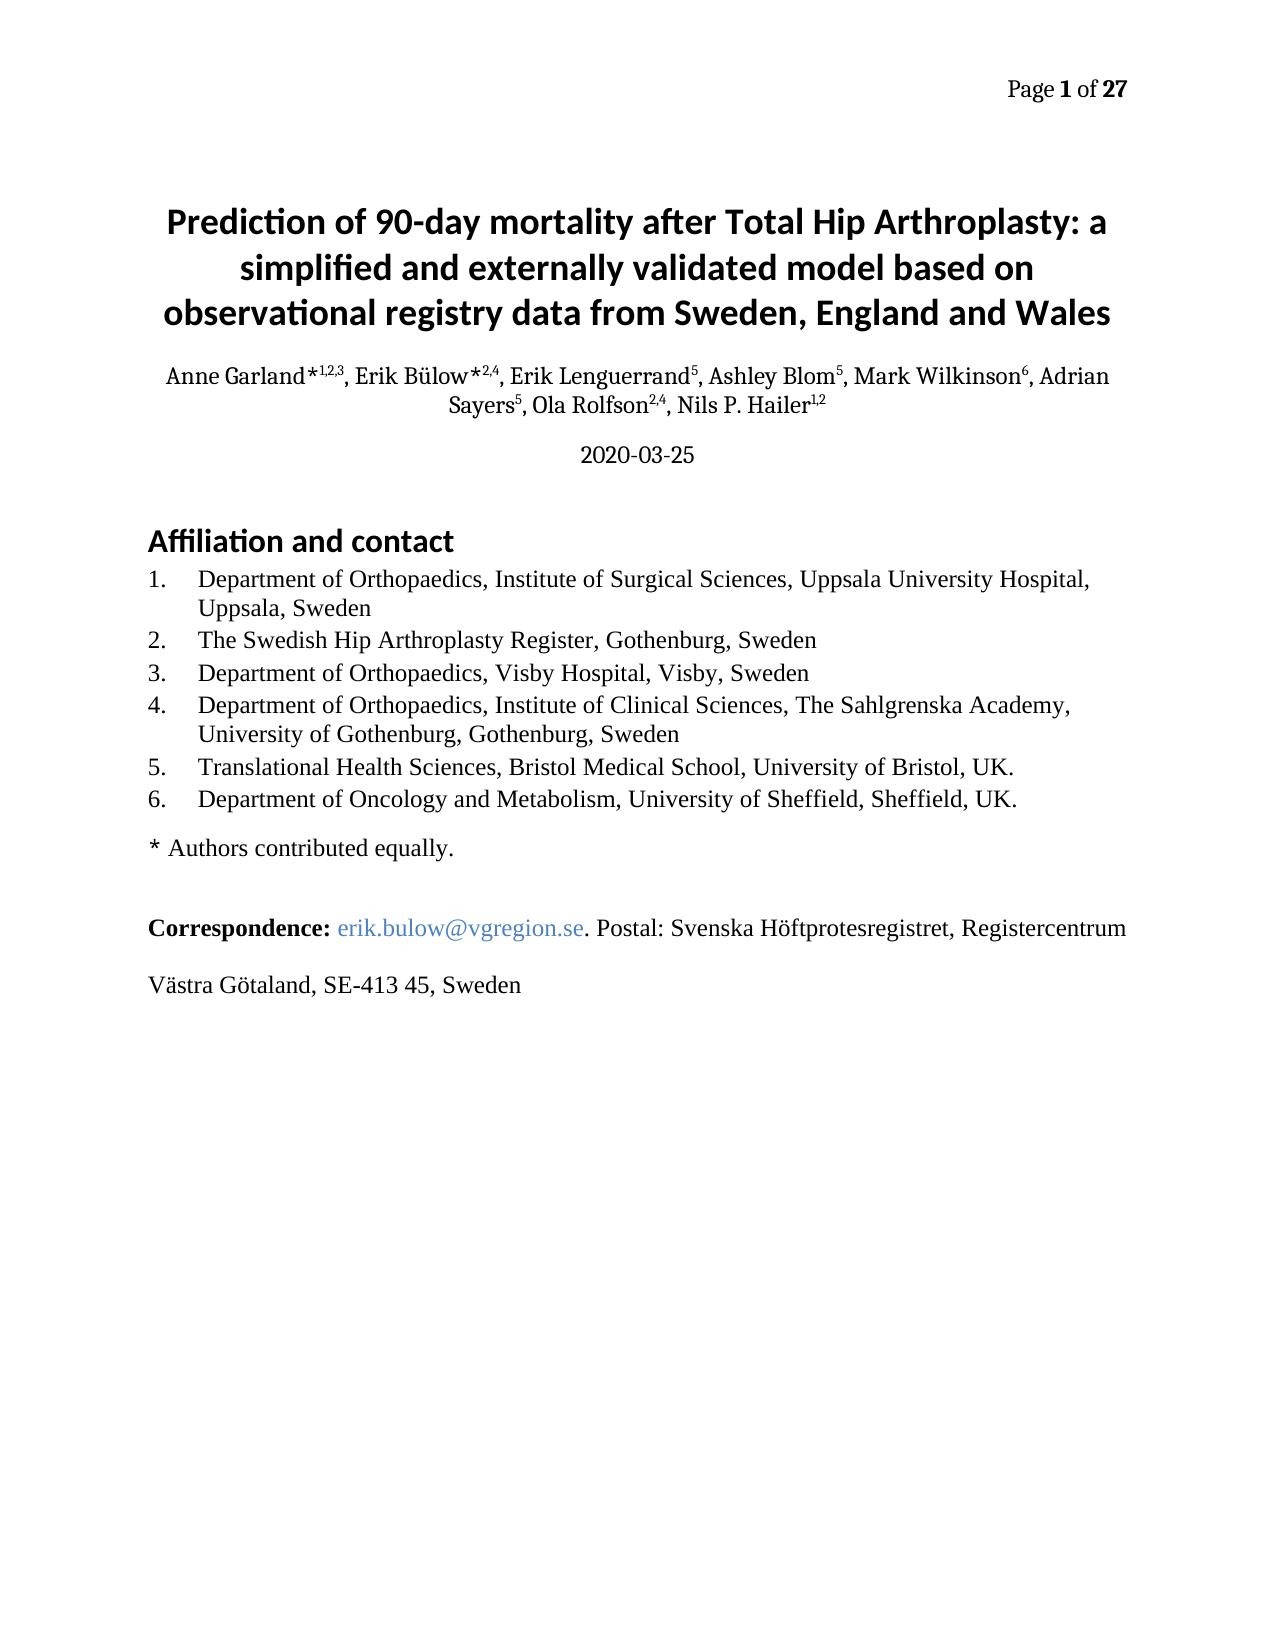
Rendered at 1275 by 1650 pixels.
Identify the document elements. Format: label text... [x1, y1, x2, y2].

text 2020-03-25 [148, 441, 1127, 470]
list Department of Oncology and Metabolism, University of Sheffield, Sheffield, UK. [148, 784, 1127, 813]
text * Authors contributed equally. [148, 832, 1127, 863]
list Department of Orthopaedics, Institute of Surgical Sciences, Uppsala University Hospital, Uppsala, Sweden [148, 564, 1127, 622]
subtitle Affiliation and contact [148, 520, 1127, 560]
text Anne Garland*1,2,3, Erik Bülow*2,4, Erik Lenguerrand5, Ashley Blom5, Mark Wilkinson6, Adrian Sayers5, Ola Rolfson2,4, Nils P. Hailer1,2 [148, 360, 1127, 420]
text Correspondence: erik.bulow@vgregion.se. Postal: Svenska Höftprotesregistret, Registercentrum Västra Götaland, SE-413 45, Sweden [148, 913, 1127, 999]
list Translational Health Sciences, Bristol Medical School, University of Bristol, UK. [148, 752, 1127, 780]
list Department of Orthopaedics, Institute of Clinical Sciences, The Sahlgrenska Academy, University of Gothenburg, Gothenburg, Sweden [148, 690, 1127, 748]
title Prediction of 90-day mortality after Total Hip Arthroplasty: a simplified and externally validated model based on observational registry data from Sweden, England and Wales [148, 198, 1127, 335]
list Department of Orthopaedics, Visby Hospital, Visby, Sweden [148, 658, 1127, 687]
list The Swedish Hip Arthroplasty Register, Gothenburg, Sweden [148, 625, 1127, 654]
